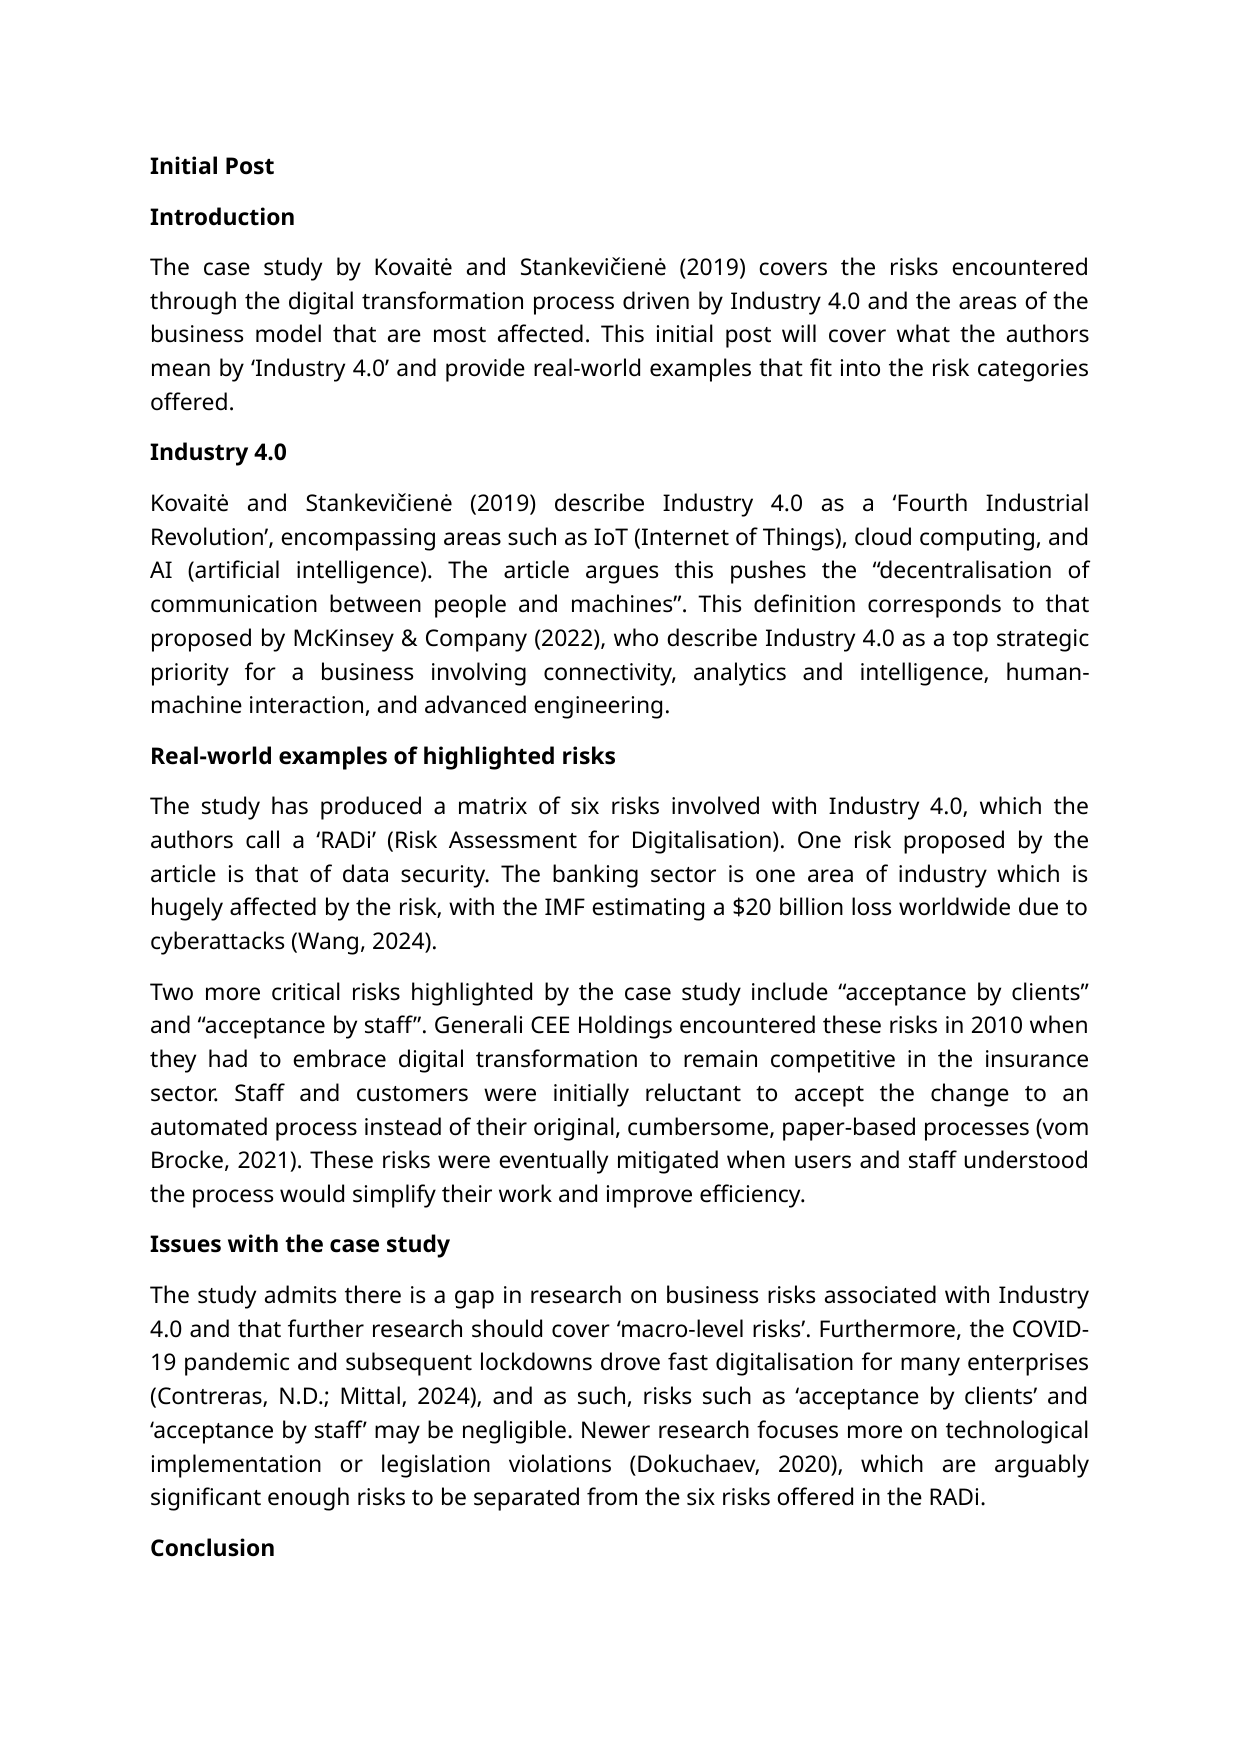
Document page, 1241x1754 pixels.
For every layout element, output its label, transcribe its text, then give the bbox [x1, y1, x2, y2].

text Initial Post [150, 150, 1090, 181]
text The case study by Kovaitė and Stankevičienė (2019) covers the risks encountered through the digital transformation process driven by Industry 4.0 and the areas of the business model that are most affected. This initial post will cover what the authors mean by ‘Industry 4.0’ and provide real-world examples that fit into the risk categories offered. [150, 251, 1090, 417]
text Industry 4.0 [150, 436, 1090, 467]
text The study admits there is a gap in research on business risks associated with Industry 4.0 and that further research should cover ‘macro-level risks’. Furthermore, the COVID-19 pandemic and subsequent lockdowns drove fast digitalisation for many enterprises (Contreras, N.D.; Mittal, 2024), and as such, risks such as ‘acceptance by clients’ and ‘acceptance by staff’ may be negligible. Newer research focuses more on technological implementation or legislation violations (Dokuchaev, 2020), which are arguably significant enough risks to be separated from the six risks offered in the RADi. [150, 1279, 1090, 1512]
text Issues with the case study [150, 1228, 1090, 1259]
text Introduction [150, 200, 1090, 232]
text The study has produced a matrix of six risks involved with Industry 4.0, which the authors call a ‘RADi’ (Risk Assessment for Digitalisation). One risk proposed by the article is that of data security. The banking sector is one area of industry which is hugely affected by the risk, with the IMF estimating a $20 billion loss worldwide due to cyberattacks (Wang, 2024). [150, 790, 1090, 956]
text Conclusion [150, 1532, 1090, 1563]
text Kovaitė and Stankevičienė (2019) describe Industry 4.0 as a ‘Fourth Industrial Revolution’, encompassing areas such as IoT (Internet of Things), cloud computing, and AI (artificial intelligence). The article argues this pushes the “decentralisation of communication between people and machines”. This definition corresponds to that proposed by McKinsey & Company (2022), who describe Industry 4.0 as a top strategic priority for a business involving connectivity, analytics and intelligence, human-machine interaction, and advanced engineering. [150, 487, 1090, 720]
text Real-world examples of highlighted risks [150, 739, 1090, 771]
text Two more critical risks highlighted by the case study include “acceptance by clients” and “acceptance by staff”. Generali CEE Holdings encountered these risks in 2010 when they had to embrace digital transformation to remain competitive in the insurance sector. Staff and customers were initially reluctant to accept the change to an automated process instead of their original, cumbersome, paper-based processes (vom Brocke, 2021). These risks were eventually mitigated when users and staff understood the process would simplify their work and improve efficiency. [150, 975, 1090, 1209]
